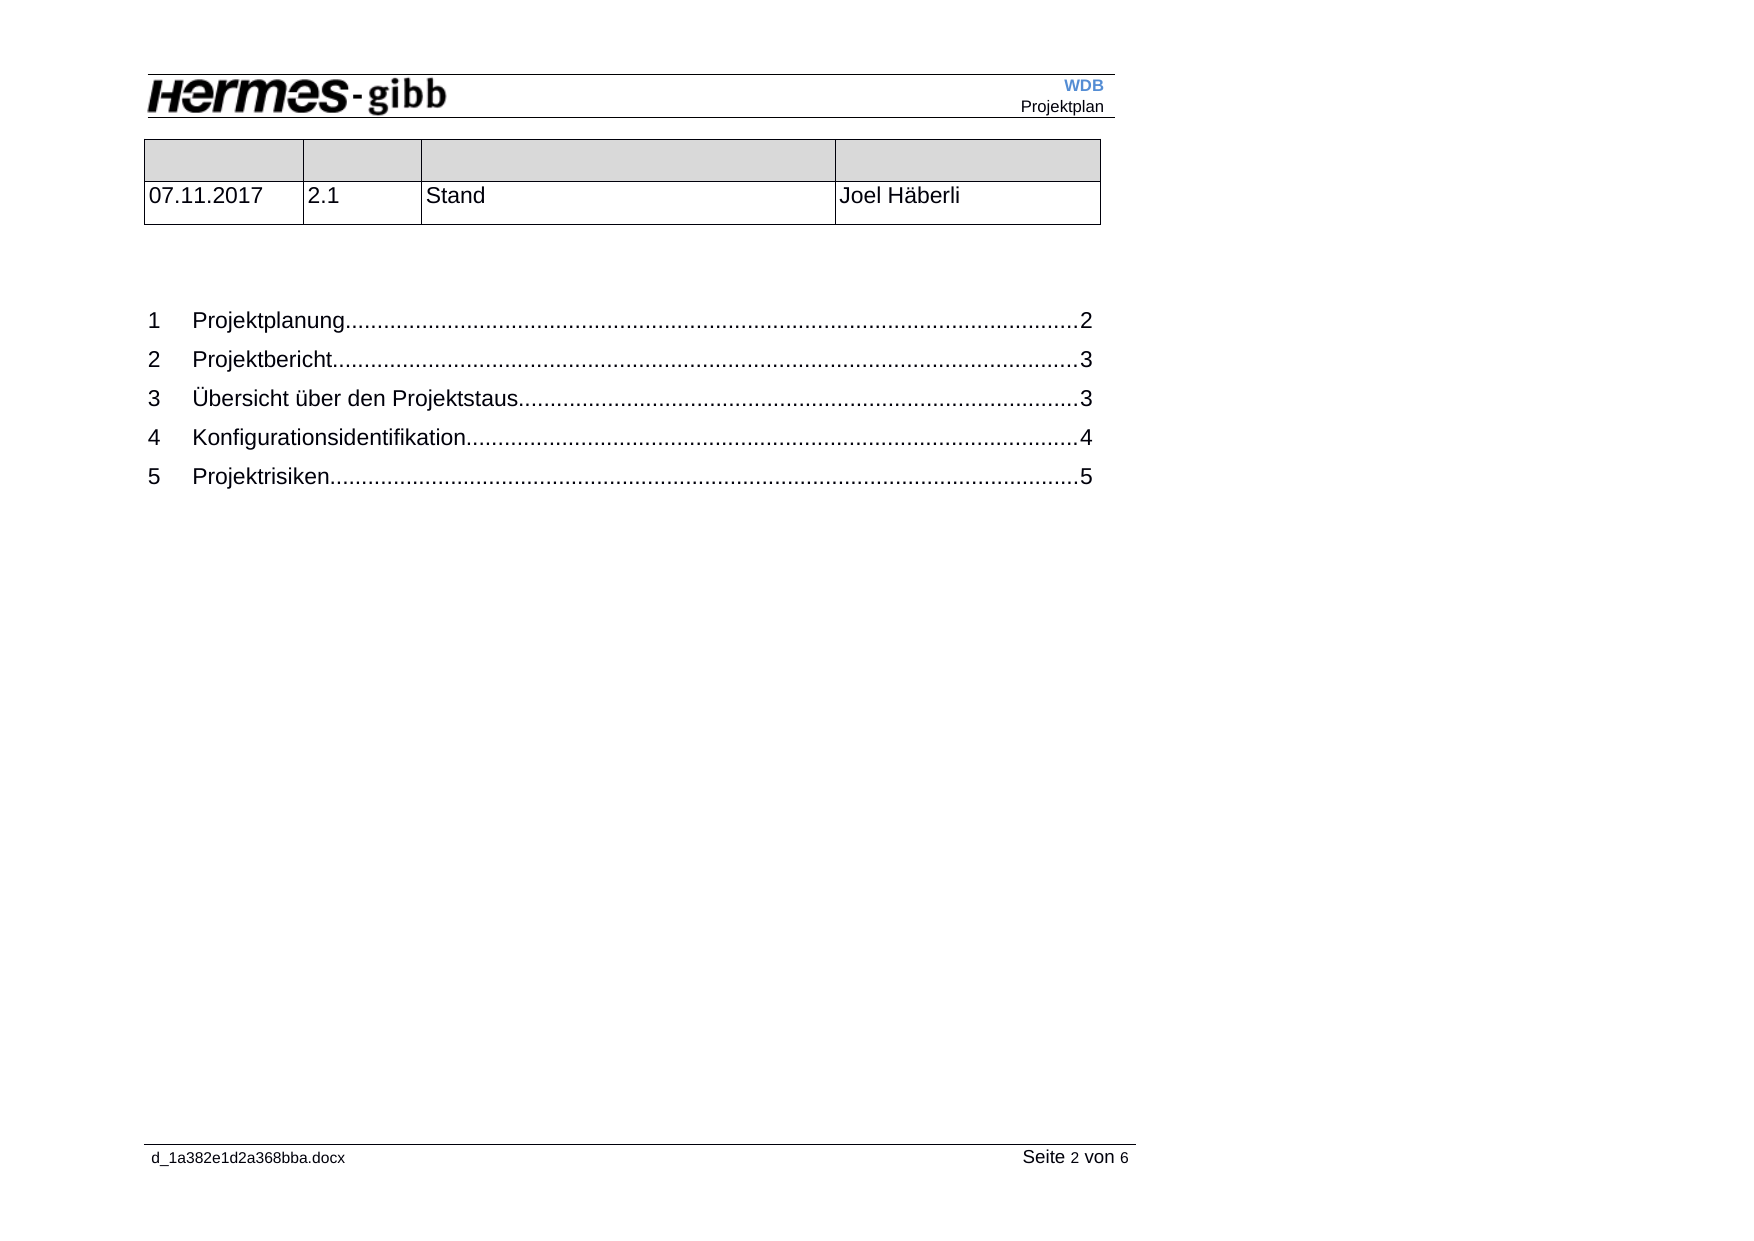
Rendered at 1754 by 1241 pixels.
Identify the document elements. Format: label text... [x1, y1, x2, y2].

table_header [304, 140, 421, 181]
table_cell 07.11.2017 [145, 182, 303, 223]
text 5 Projektrisiken 5 [148, 463, 1636, 489]
table_header [836, 140, 1100, 181]
text 4 Konfigurationsidentifikation 4 [148, 424, 1636, 450]
table_cell Joel Häberli [836, 182, 1100, 223]
table_header [145, 140, 303, 181]
text 1 Projektplanung 2 [148, 307, 1636, 334]
table_cell Stand [422, 182, 835, 223]
table_header [422, 140, 835, 181]
text 2 Projektbericht 3 [148, 346, 1636, 373]
table_cell 2.1 [304, 182, 421, 223]
text 3 Übersicht über den Projektstaus 3 [148, 385, 1636, 411]
